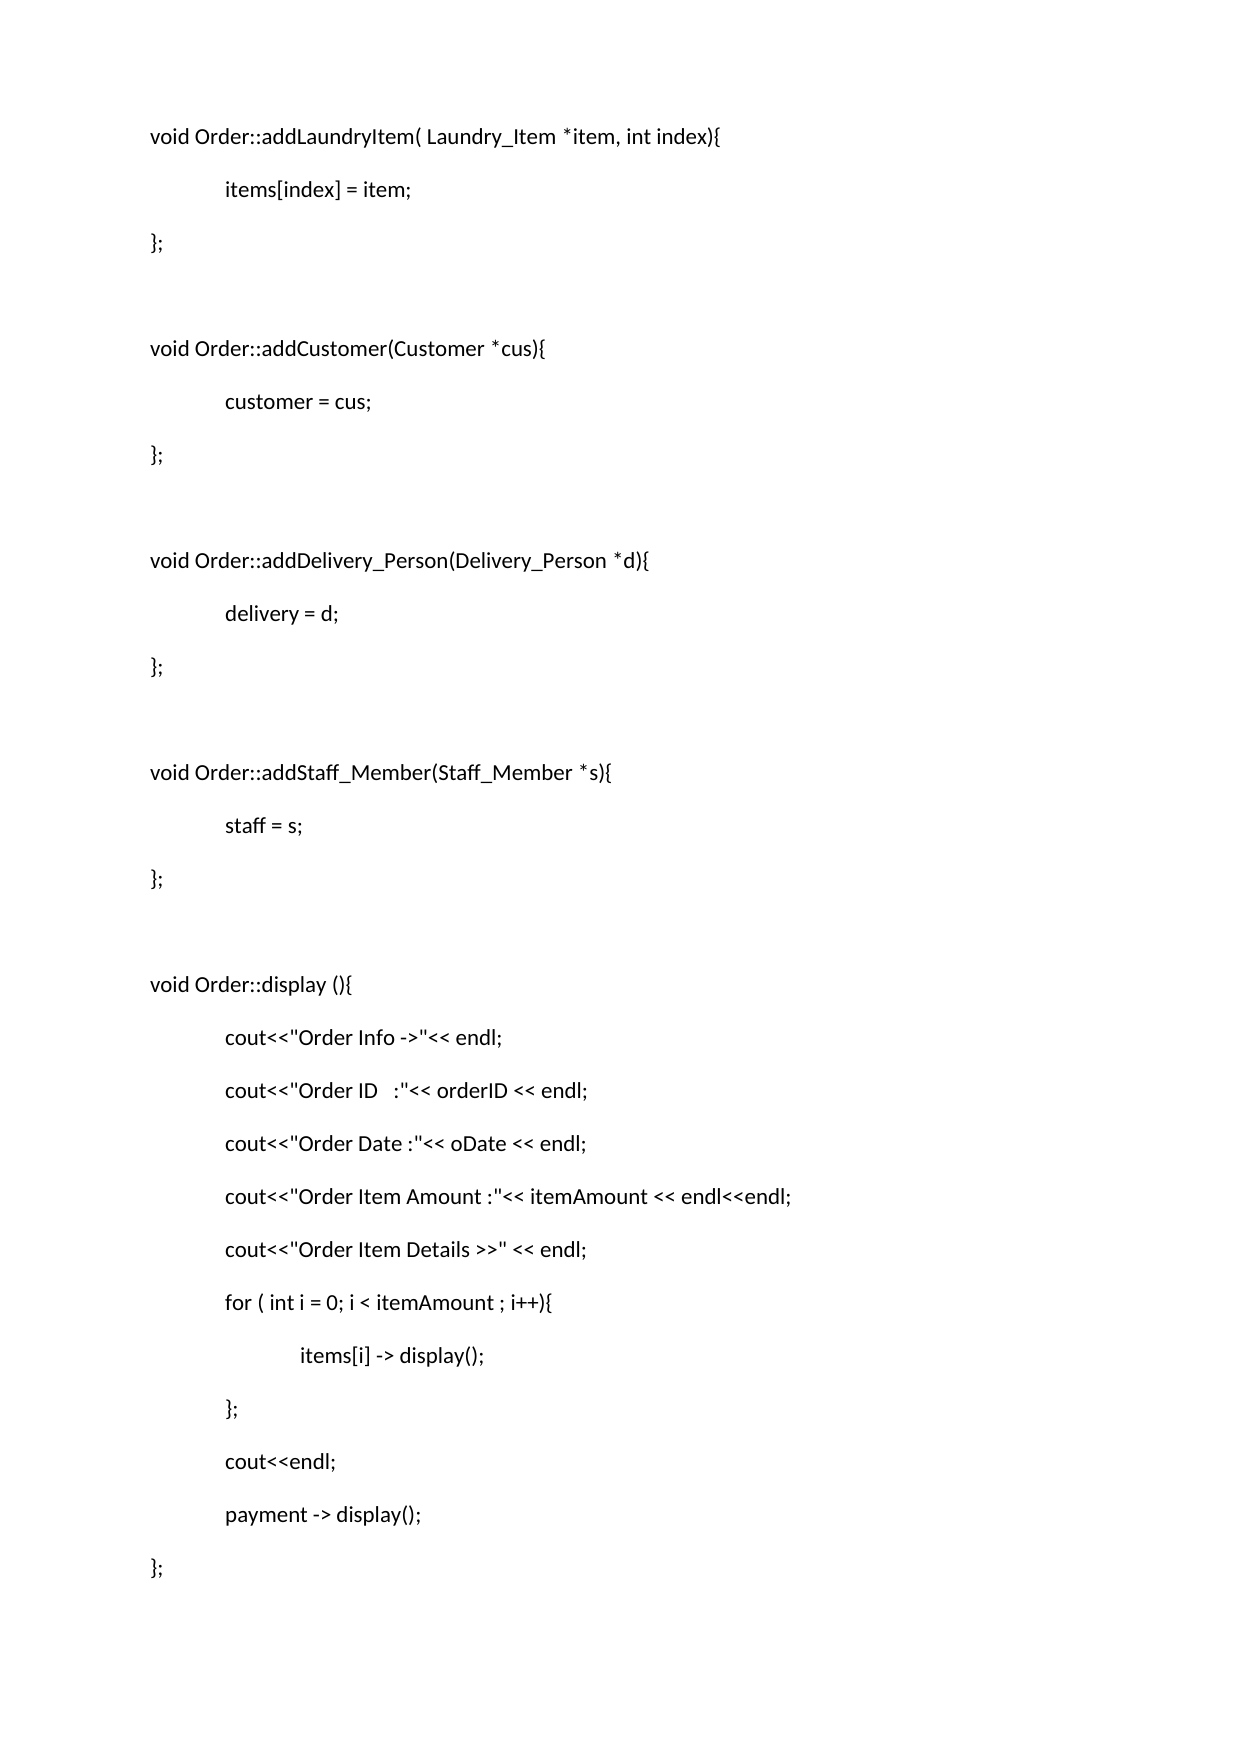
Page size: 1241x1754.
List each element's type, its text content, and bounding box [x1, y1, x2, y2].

text cout<<"Order ID :"<< orderID << endl; [150, 1076, 1090, 1104]
text cout<<"Order Date :"<< oDate << endl; [150, 1129, 1090, 1157]
text delivery = d; [150, 599, 1090, 627]
text cout<<endl; [150, 1447, 1090, 1475]
text }; [150, 228, 1090, 256]
text }; [150, 652, 1090, 680]
text cout<<"Order Item Amount :"<< itemAmount << endl<<endl; [150, 1182, 1090, 1210]
text void Order::addDelivery_Person(Delivery_Person *d){ [150, 546, 1090, 574]
text cout<<"Order Info ->"<< endl; [150, 1023, 1090, 1051]
text for ( int i = 0; i < itemAmount ; i++){ [150, 1288, 1090, 1316]
text }; [150, 440, 1090, 468]
text void Order::addLaundryItem( Laundry_Item *item, int index){ [150, 122, 1090, 150]
text staff = s; [150, 811, 1090, 839]
text void Order::display (){ [150, 970, 1090, 998]
text cout<<"Order Item Details >>" << endl; [150, 1235, 1090, 1263]
text items[index] = item; [150, 175, 1090, 203]
text }; [150, 864, 1090, 892]
text void Order::addCustomer(Customer *cus){ [150, 334, 1090, 362]
text customer = cus; [150, 387, 1090, 415]
text payment -> display(); [150, 1500, 1090, 1528]
text }; [150, 1394, 1090, 1422]
text }; [150, 1553, 1090, 1581]
text items[i] -> display(); [150, 1341, 1090, 1369]
text void Order::addStaff_Member(Staff_Member *s){ [150, 758, 1090, 786]
